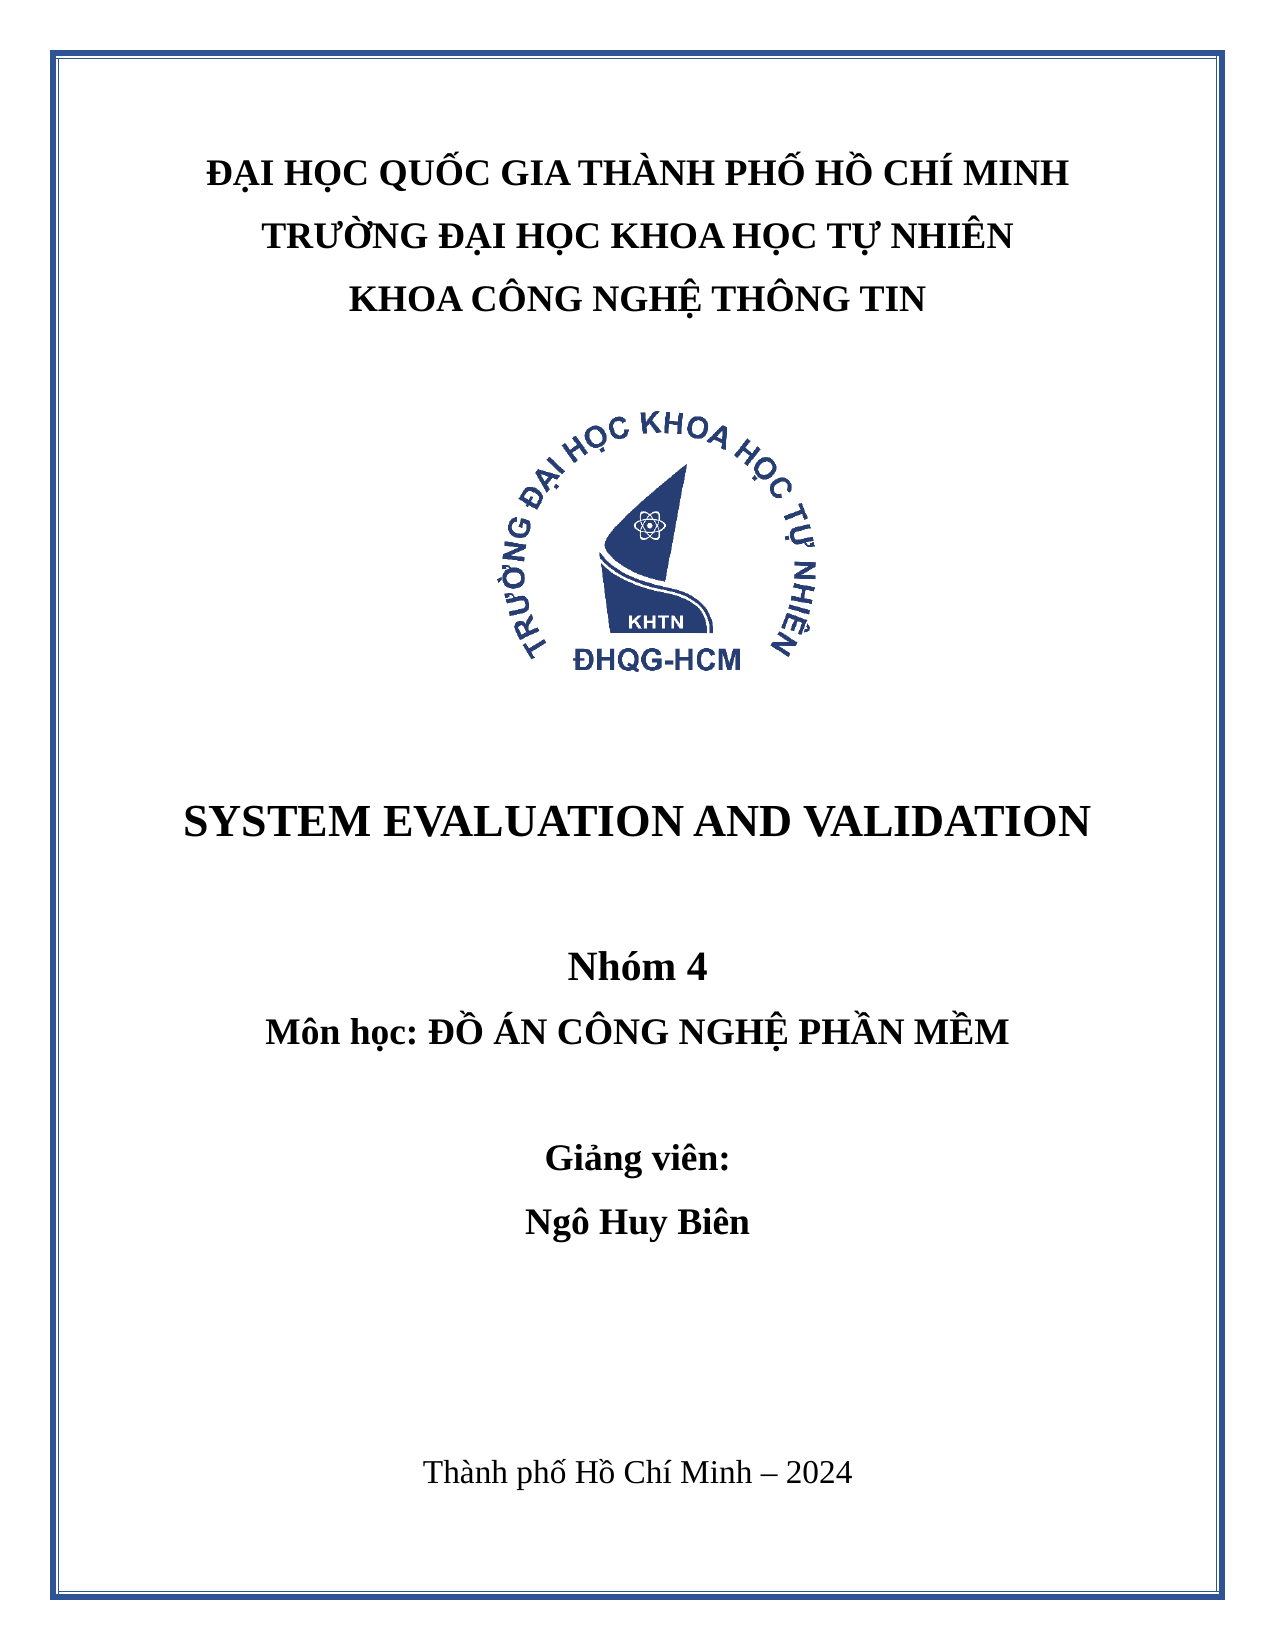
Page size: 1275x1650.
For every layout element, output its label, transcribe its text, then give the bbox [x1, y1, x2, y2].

text SYSTEM EVALUATION AND VALIDATION [150, 794, 1125, 847]
text ĐẠI HỌC QUỐC GIA THÀNH PHỐ HỒ CHÍ MINH [150, 150, 1125, 193]
text KHOA CÔNG NGHỆ THÔNG TIN [150, 276, 1125, 319]
text Ngô Huy Biên [150, 1199, 1125, 1242]
text Môn học: ĐỒ ÁN CÔNG NGHỆ PHẦN MỀM [150, 1009, 1125, 1052]
text Nhóm 4 [150, 941, 1125, 989]
text Giảng viên: [150, 1136, 1125, 1179]
picture [438, 339, 874, 775]
text Thành phố Hồ Chí Minh – 2024 [150, 1452, 1125, 1490]
text TRƯỜNG ĐẠI HỌC KHOA HỌC TỰ NHIÊN [150, 213, 1125, 256]
